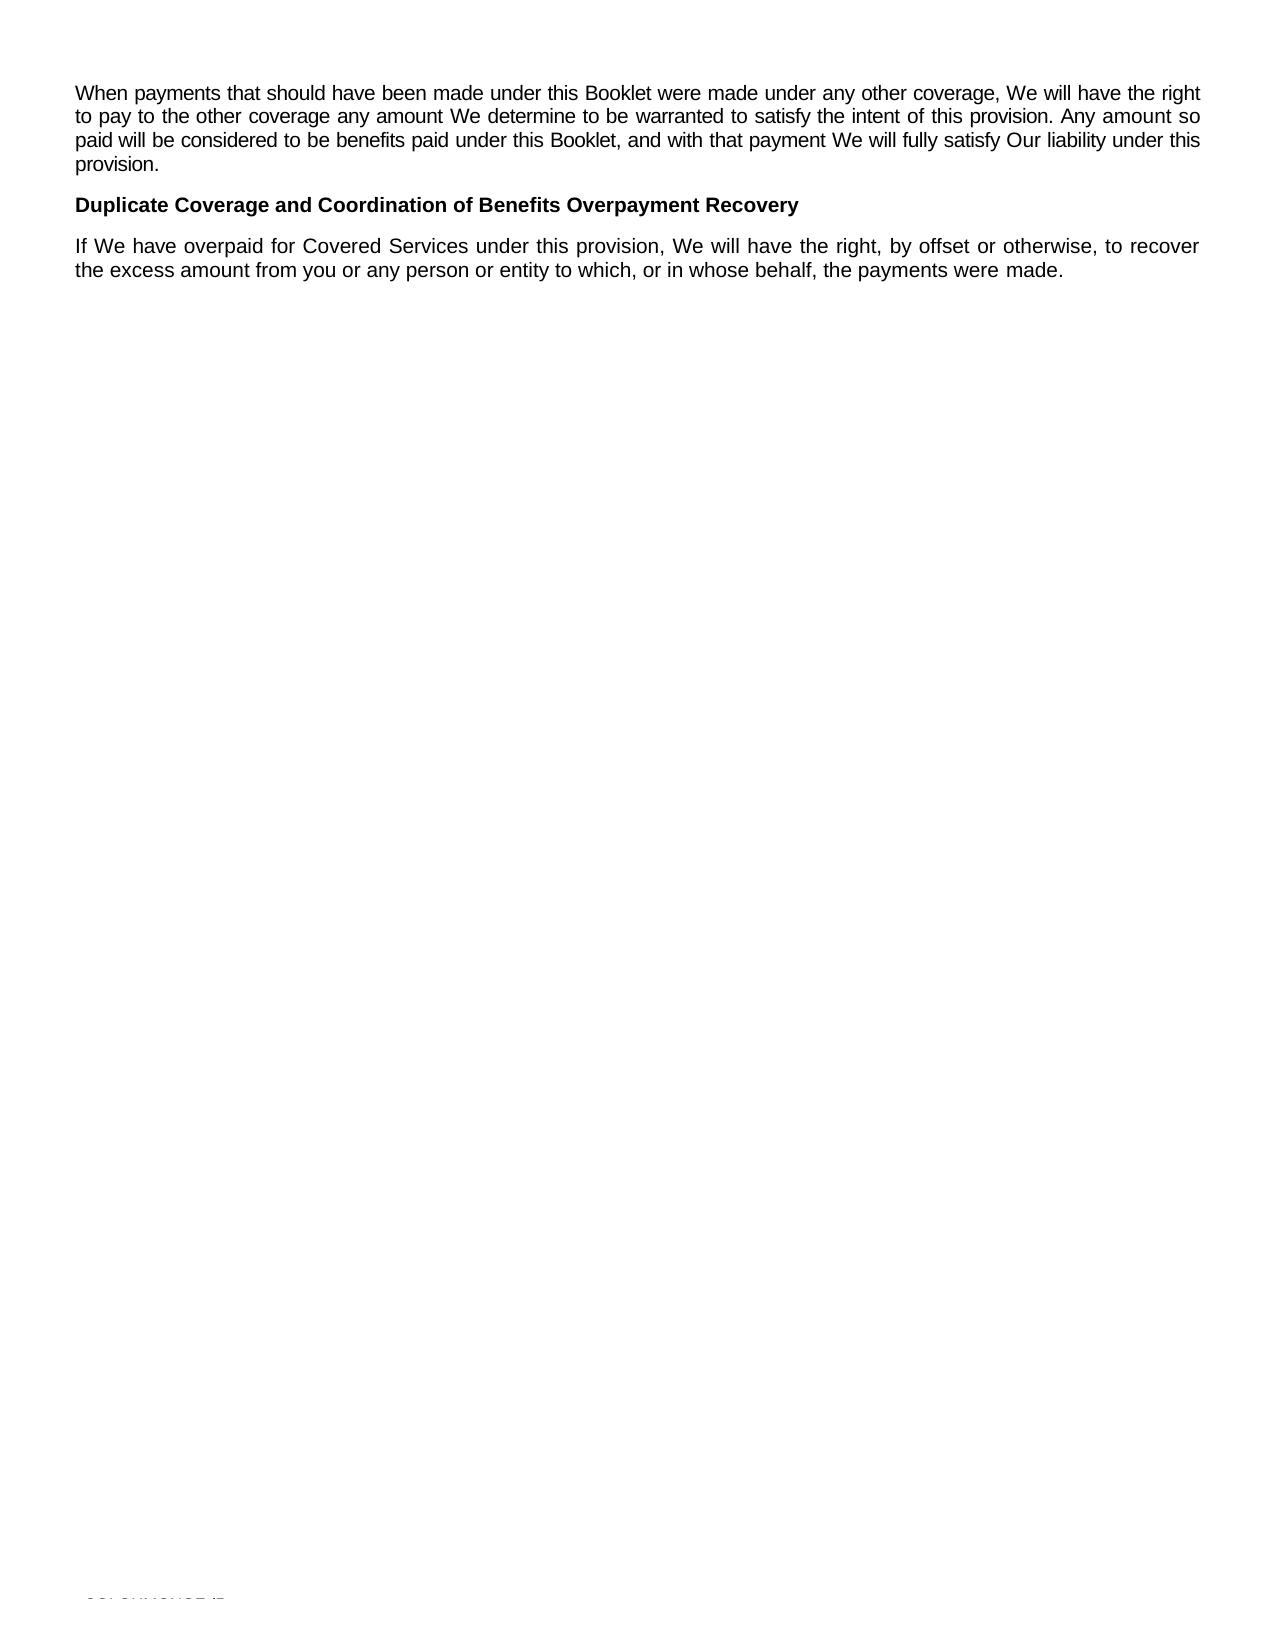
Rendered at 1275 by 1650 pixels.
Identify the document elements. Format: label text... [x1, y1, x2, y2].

subtitle Duplicate Coverage and Coordination of Benefits Overpayment Recovery [75, 193, 1217, 217]
text When payments that should have been made under this Booklet were made under any other coverage, We will have the right to pay to the other coverage any amount We determine to be warranted to satisfy the intent of this provision. Any amount so paid will be considered to be benefits paid under this Booklet, and with that payment We will fully satisfy Our liability under this provision. [75, 80, 1201, 176]
text If We have overpaid for Covered Services under this provision, We will have the right, by offset or otherwise, to recover the excess amount from you or any person or entity to which, or in whose behalf, the payments were made. [75, 233, 1200, 281]
